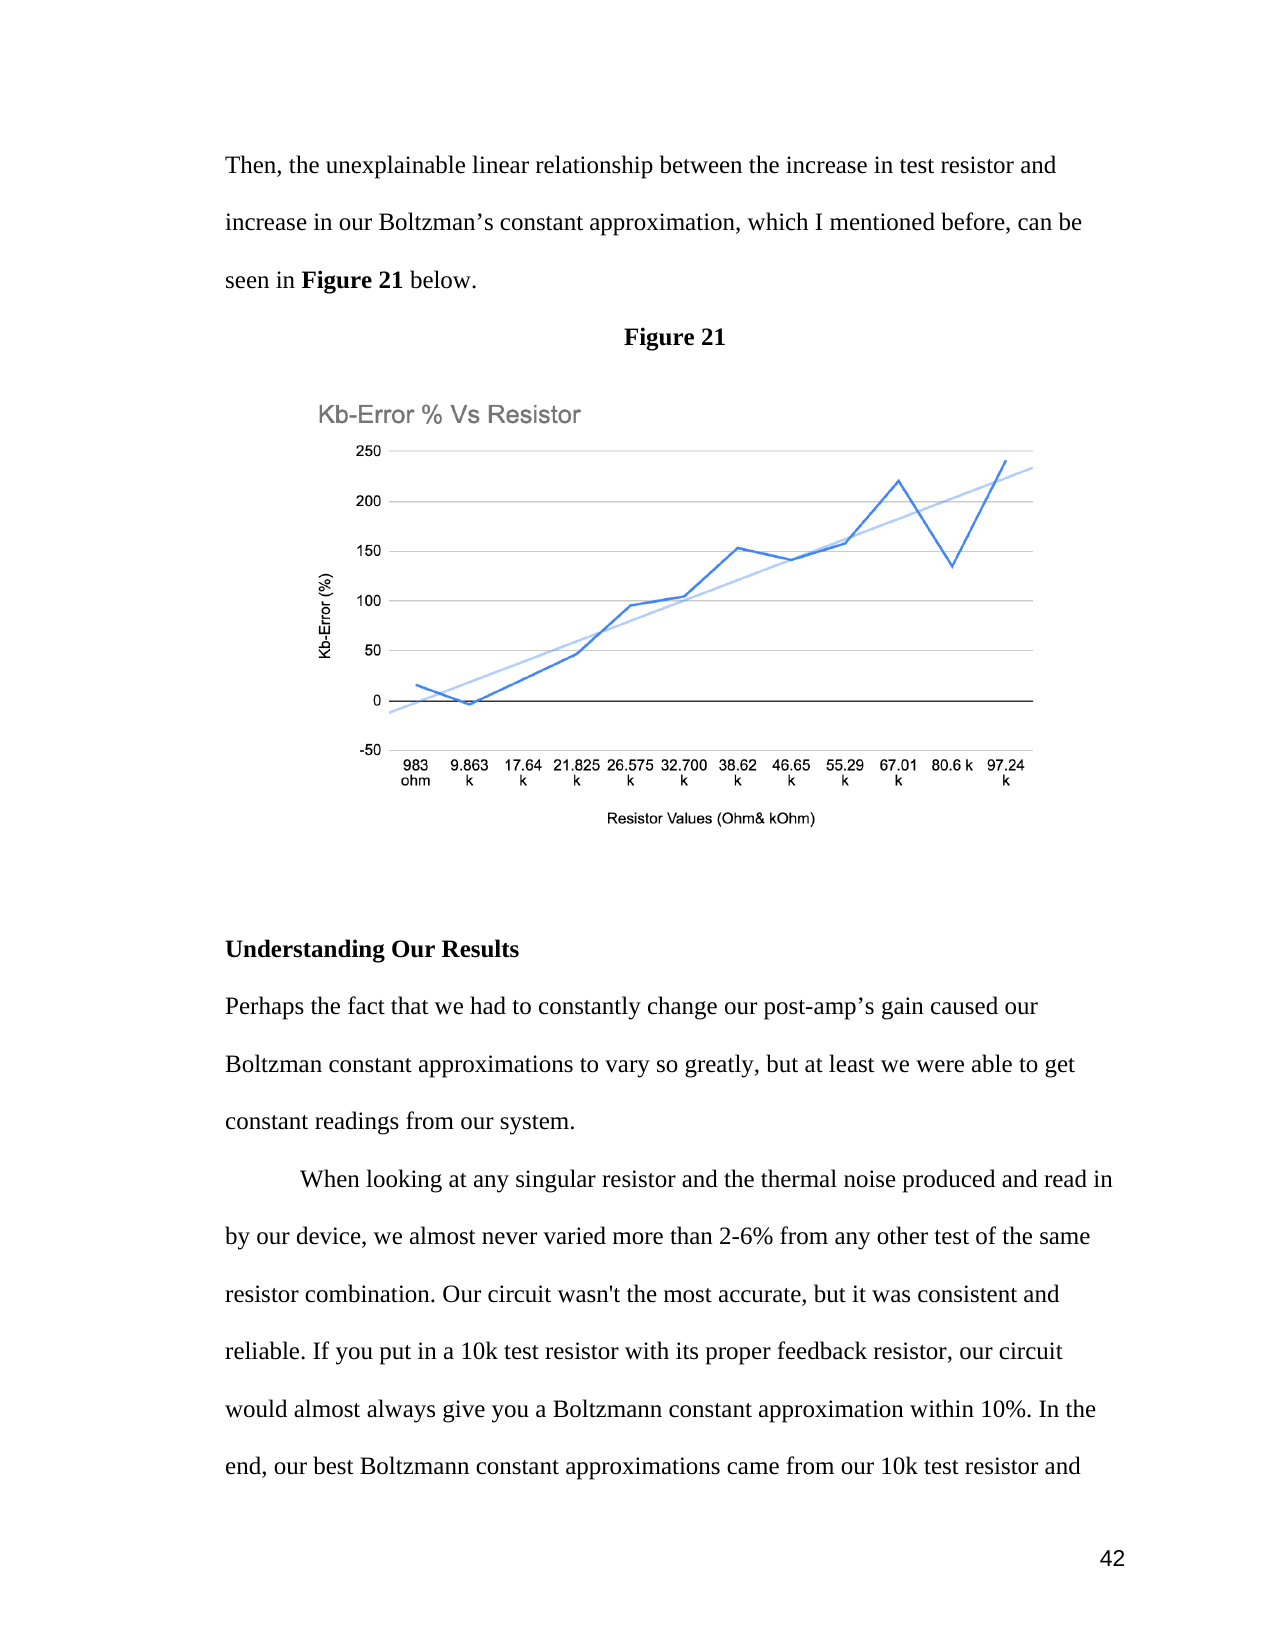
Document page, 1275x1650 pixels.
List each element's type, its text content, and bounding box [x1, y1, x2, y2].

picture [294, 380, 1056, 850]
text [225, 1164, 1125, 1480]
text Then, the unexplainable linear relationship between the increase in test resistor and increase in our Boltzman’s constant approximation, which I mentioned before, can be seen in Figure 21 below. [225, 150, 1125, 294]
text Perhaps the fact that we had to constantly change our post-amp’s gain caused our Boltzman constant approximations to vary so greatly, but at least we were able to get constant readings from our system. [225, 991, 1125, 1135]
text Understanding Our Results [225, 934, 1125, 963]
text Figure 21 [225, 322, 1125, 351]
